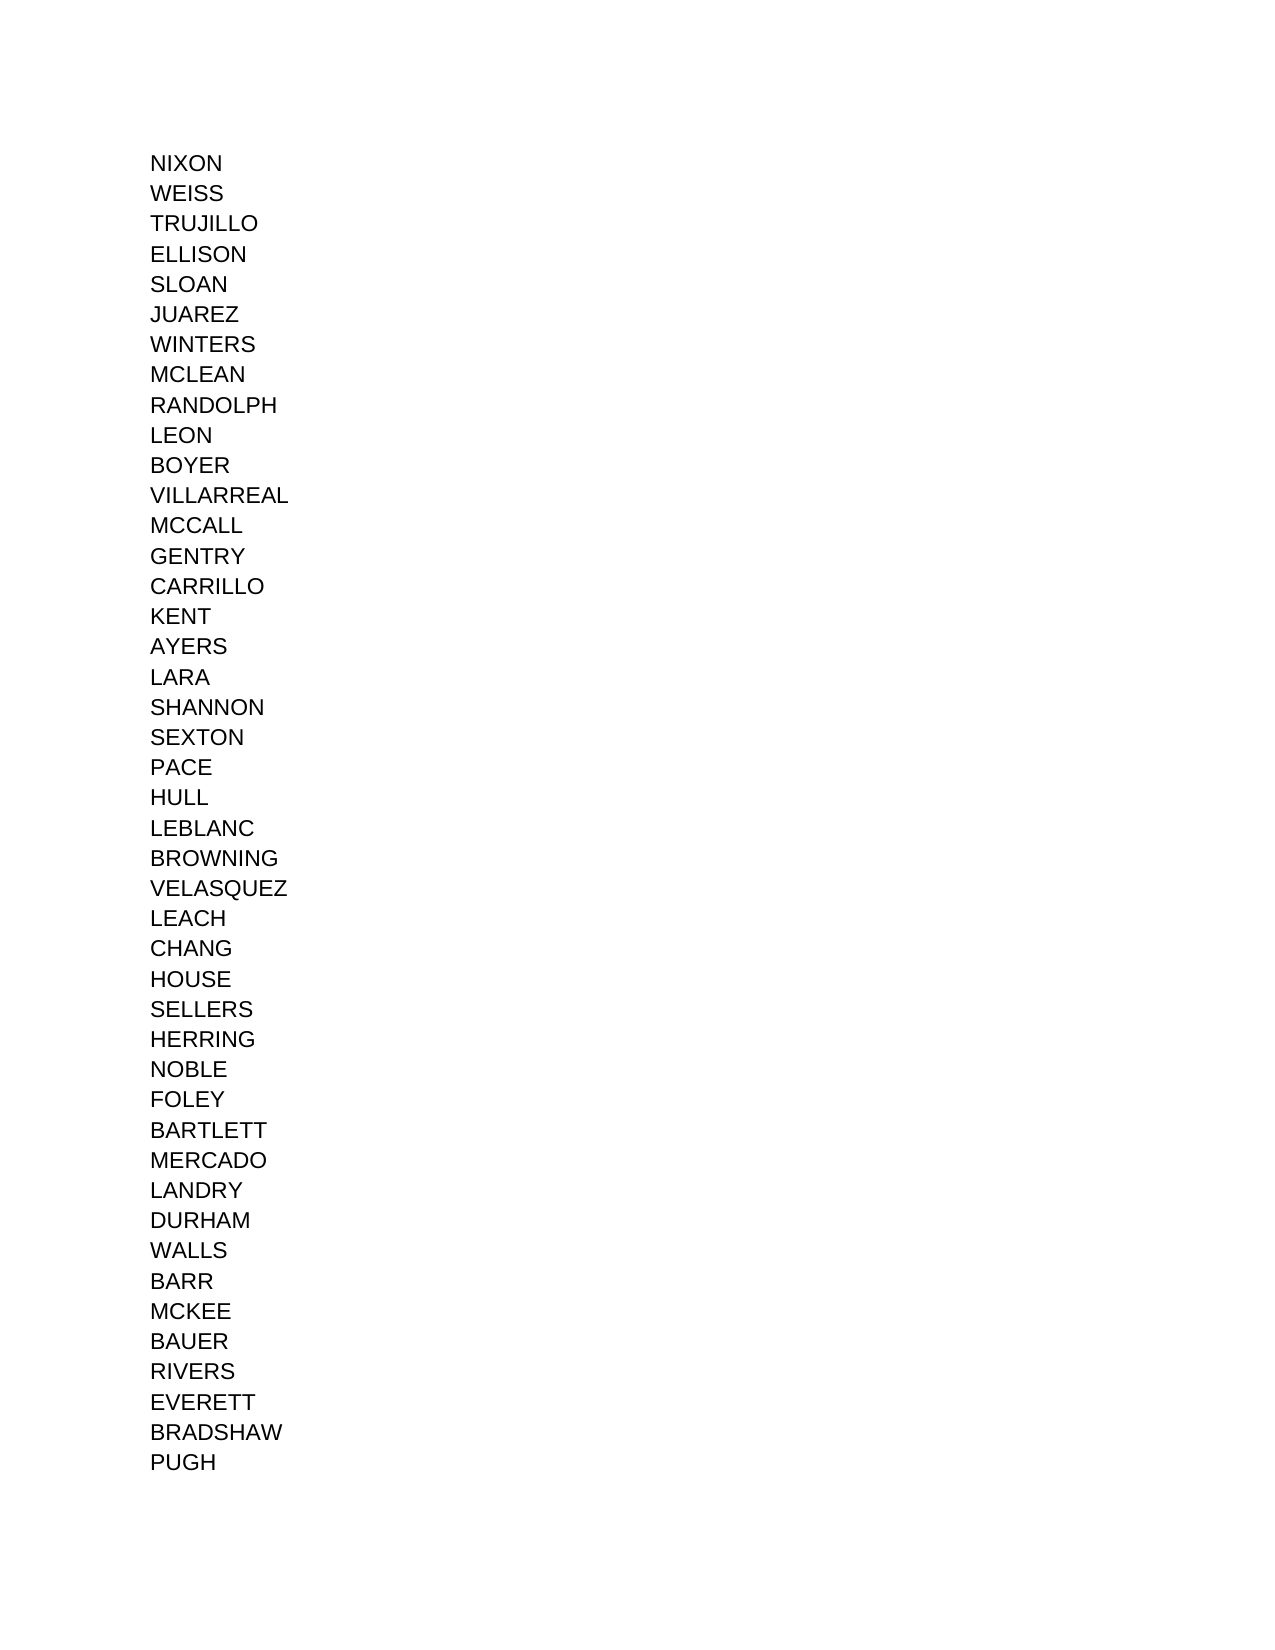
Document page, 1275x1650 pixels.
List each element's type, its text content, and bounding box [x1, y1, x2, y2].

text DURHAM [150, 1207, 1125, 1234]
text MERCADO [150, 1147, 1125, 1173]
text SHANNON [150, 694, 1125, 720]
text FOLEY [150, 1086, 1125, 1113]
text LEBLANC [150, 814, 1125, 841]
text MCKEE [150, 1298, 1125, 1324]
text EVERETT [150, 1388, 1125, 1415]
text BOYER [150, 452, 1125, 478]
text MCLEAN [150, 361, 1125, 388]
text CARRILLO [150, 573, 1125, 599]
text CHANG [150, 935, 1125, 962]
text SELLERS [150, 996, 1125, 1022]
text GENTRY [150, 543, 1125, 569]
text RANDOLPH [150, 392, 1125, 418]
text NOBLE [150, 1056, 1125, 1083]
text BARTLETT [150, 1117, 1125, 1143]
text TRUJILLO [150, 210, 1125, 237]
text AYERS [150, 633, 1125, 660]
text LEACH [150, 905, 1125, 932]
text BROWNING [150, 845, 1125, 871]
text PACE [150, 754, 1125, 781]
text HULL [150, 784, 1125, 811]
text ELLISON [150, 241, 1125, 267]
text HOUSE [150, 966, 1125, 992]
text NIXON [150, 150, 1125, 176]
text JUAREZ [150, 301, 1125, 327]
text LARA [150, 663, 1125, 690]
text BAUER [150, 1328, 1125, 1354]
text BARR [150, 1268, 1125, 1294]
text LEON [150, 422, 1125, 448]
text KENT [150, 603, 1125, 629]
text WALLS [150, 1237, 1125, 1264]
text SEXTON [150, 724, 1125, 750]
text WINTERS [150, 331, 1125, 358]
text SLOAN [150, 271, 1125, 297]
text RIVERS [150, 1358, 1125, 1385]
text PUGH [150, 1449, 1125, 1475]
text MCCALL [150, 512, 1125, 539]
text LANDRY [150, 1177, 1125, 1203]
text BRADSHAW [150, 1419, 1125, 1445]
text VILLARREAL [150, 482, 1125, 509]
text WEISS [150, 180, 1125, 207]
text VELASQUEZ [150, 875, 1125, 901]
text HERRING [150, 1026, 1125, 1052]
